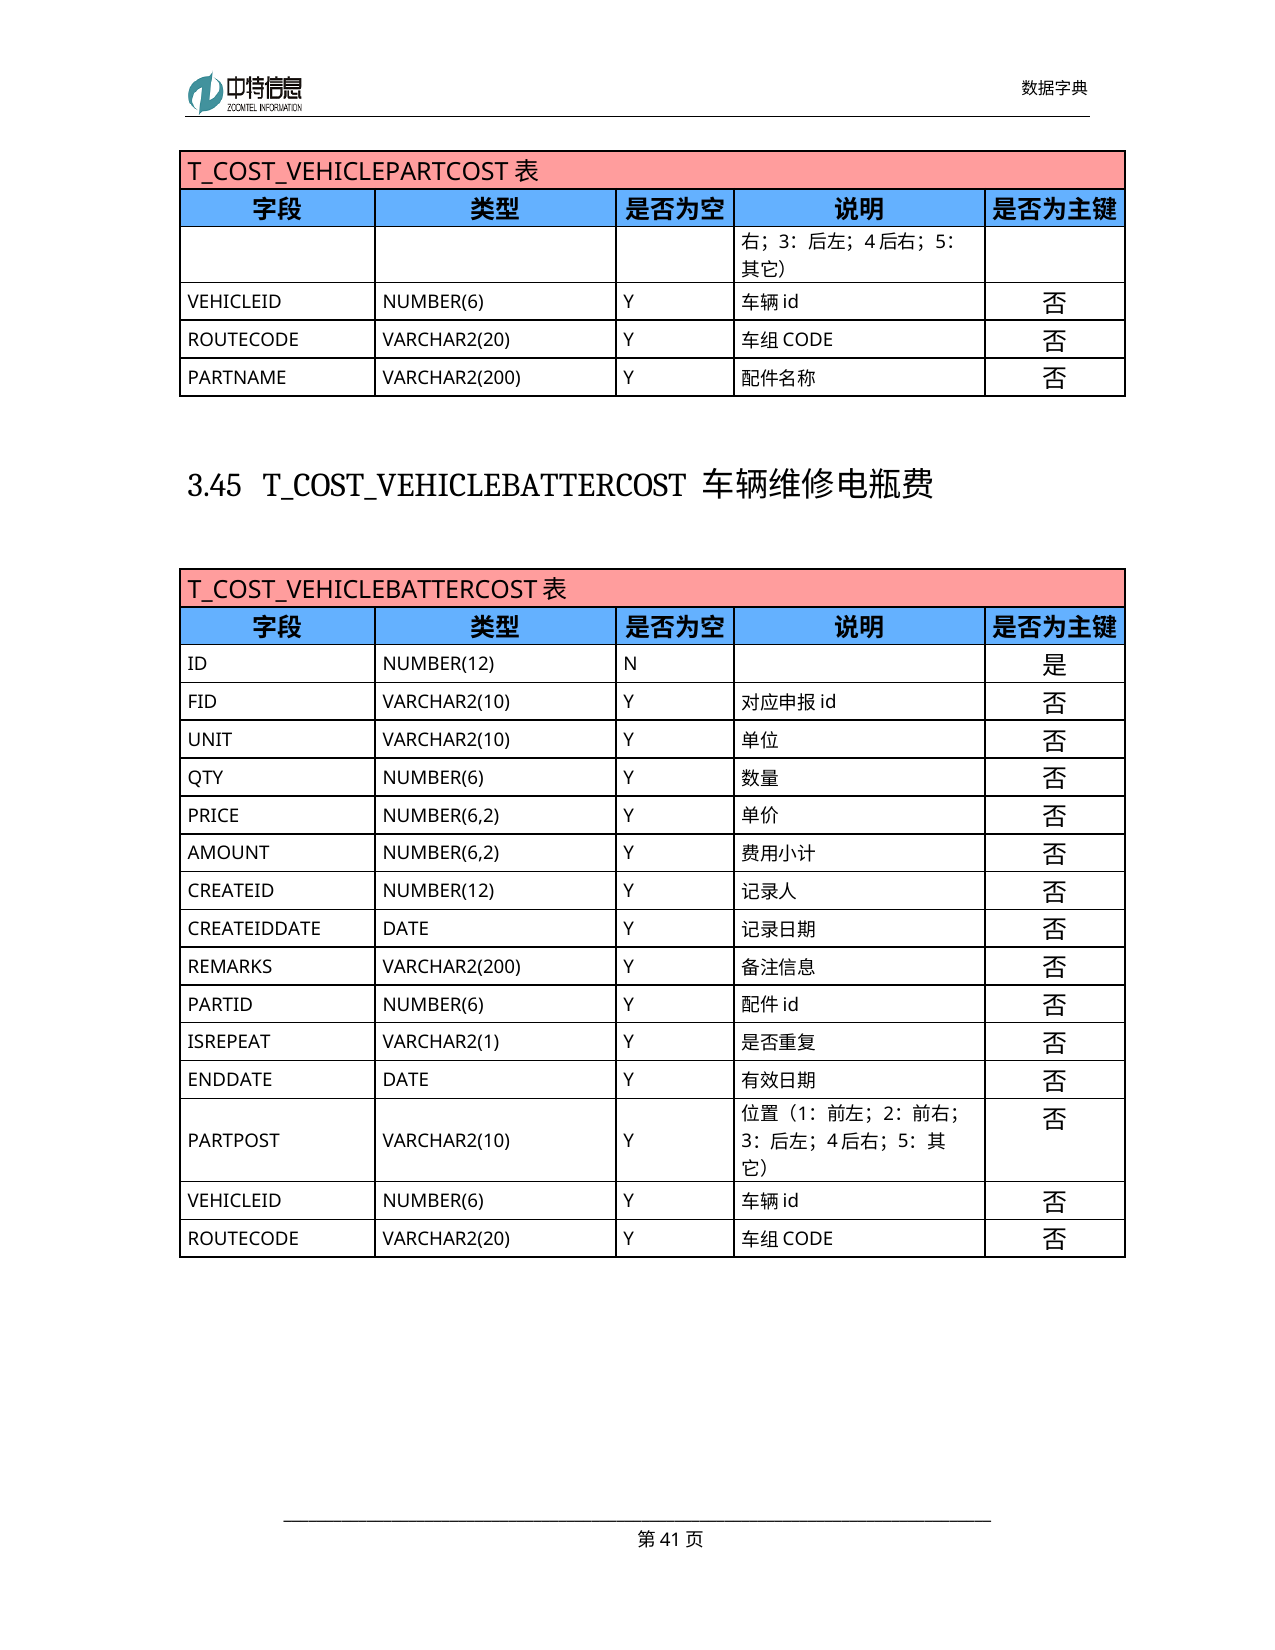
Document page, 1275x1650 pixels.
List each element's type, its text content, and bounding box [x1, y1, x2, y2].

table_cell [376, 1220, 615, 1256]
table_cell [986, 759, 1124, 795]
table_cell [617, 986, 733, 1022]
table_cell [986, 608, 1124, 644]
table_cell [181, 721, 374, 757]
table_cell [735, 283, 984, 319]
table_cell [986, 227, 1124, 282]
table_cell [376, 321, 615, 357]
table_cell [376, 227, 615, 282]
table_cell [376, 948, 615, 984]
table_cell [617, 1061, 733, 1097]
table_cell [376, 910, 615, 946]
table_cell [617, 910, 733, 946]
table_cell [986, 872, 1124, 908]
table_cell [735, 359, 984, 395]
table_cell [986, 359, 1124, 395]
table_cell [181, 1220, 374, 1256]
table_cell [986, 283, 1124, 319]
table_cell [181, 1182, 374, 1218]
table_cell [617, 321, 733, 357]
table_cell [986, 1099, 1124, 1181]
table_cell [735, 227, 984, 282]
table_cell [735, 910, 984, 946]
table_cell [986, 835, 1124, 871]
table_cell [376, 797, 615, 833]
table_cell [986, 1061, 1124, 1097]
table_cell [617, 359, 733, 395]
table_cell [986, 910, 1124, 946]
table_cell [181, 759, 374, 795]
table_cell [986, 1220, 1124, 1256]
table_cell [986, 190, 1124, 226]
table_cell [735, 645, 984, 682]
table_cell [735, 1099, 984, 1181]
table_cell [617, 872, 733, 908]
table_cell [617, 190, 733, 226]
subtitle T_COST_VEHICLEBATTERCOST 车辆维修电瓶费 [187, 458, 1087, 506]
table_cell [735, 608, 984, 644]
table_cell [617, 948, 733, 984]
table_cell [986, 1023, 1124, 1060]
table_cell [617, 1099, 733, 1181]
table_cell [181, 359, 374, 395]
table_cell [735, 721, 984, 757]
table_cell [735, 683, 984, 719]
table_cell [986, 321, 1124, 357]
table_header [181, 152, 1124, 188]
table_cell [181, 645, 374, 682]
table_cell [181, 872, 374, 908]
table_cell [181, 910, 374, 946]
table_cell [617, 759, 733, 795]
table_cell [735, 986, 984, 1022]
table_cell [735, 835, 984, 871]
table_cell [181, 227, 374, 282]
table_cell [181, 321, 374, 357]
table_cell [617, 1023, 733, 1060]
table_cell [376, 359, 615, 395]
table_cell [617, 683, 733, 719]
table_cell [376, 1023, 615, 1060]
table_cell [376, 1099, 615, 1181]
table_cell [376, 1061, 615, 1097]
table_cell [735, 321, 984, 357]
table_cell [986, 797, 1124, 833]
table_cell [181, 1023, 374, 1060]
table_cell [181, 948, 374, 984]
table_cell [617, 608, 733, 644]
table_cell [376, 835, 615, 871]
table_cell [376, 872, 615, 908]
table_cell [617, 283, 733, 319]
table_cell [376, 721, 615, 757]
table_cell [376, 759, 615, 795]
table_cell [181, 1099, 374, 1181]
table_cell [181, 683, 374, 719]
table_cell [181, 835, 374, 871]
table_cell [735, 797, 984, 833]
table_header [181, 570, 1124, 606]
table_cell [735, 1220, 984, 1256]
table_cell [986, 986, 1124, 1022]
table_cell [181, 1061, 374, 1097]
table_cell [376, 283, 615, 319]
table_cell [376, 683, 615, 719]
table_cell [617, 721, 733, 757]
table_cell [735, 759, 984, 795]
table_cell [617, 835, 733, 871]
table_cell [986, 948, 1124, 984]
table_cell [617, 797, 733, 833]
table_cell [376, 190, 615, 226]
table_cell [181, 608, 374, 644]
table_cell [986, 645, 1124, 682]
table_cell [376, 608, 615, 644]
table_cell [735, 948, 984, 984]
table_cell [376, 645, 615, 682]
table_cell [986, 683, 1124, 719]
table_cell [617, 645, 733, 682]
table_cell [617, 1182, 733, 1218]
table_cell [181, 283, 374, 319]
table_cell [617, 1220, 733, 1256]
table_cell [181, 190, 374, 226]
picture [185, 70, 305, 115]
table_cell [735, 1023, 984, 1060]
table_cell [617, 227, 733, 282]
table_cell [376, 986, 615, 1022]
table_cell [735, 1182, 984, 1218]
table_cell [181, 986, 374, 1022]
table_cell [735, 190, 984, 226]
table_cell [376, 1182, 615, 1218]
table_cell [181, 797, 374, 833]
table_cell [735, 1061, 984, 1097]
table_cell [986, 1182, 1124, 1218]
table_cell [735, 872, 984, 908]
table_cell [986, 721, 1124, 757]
